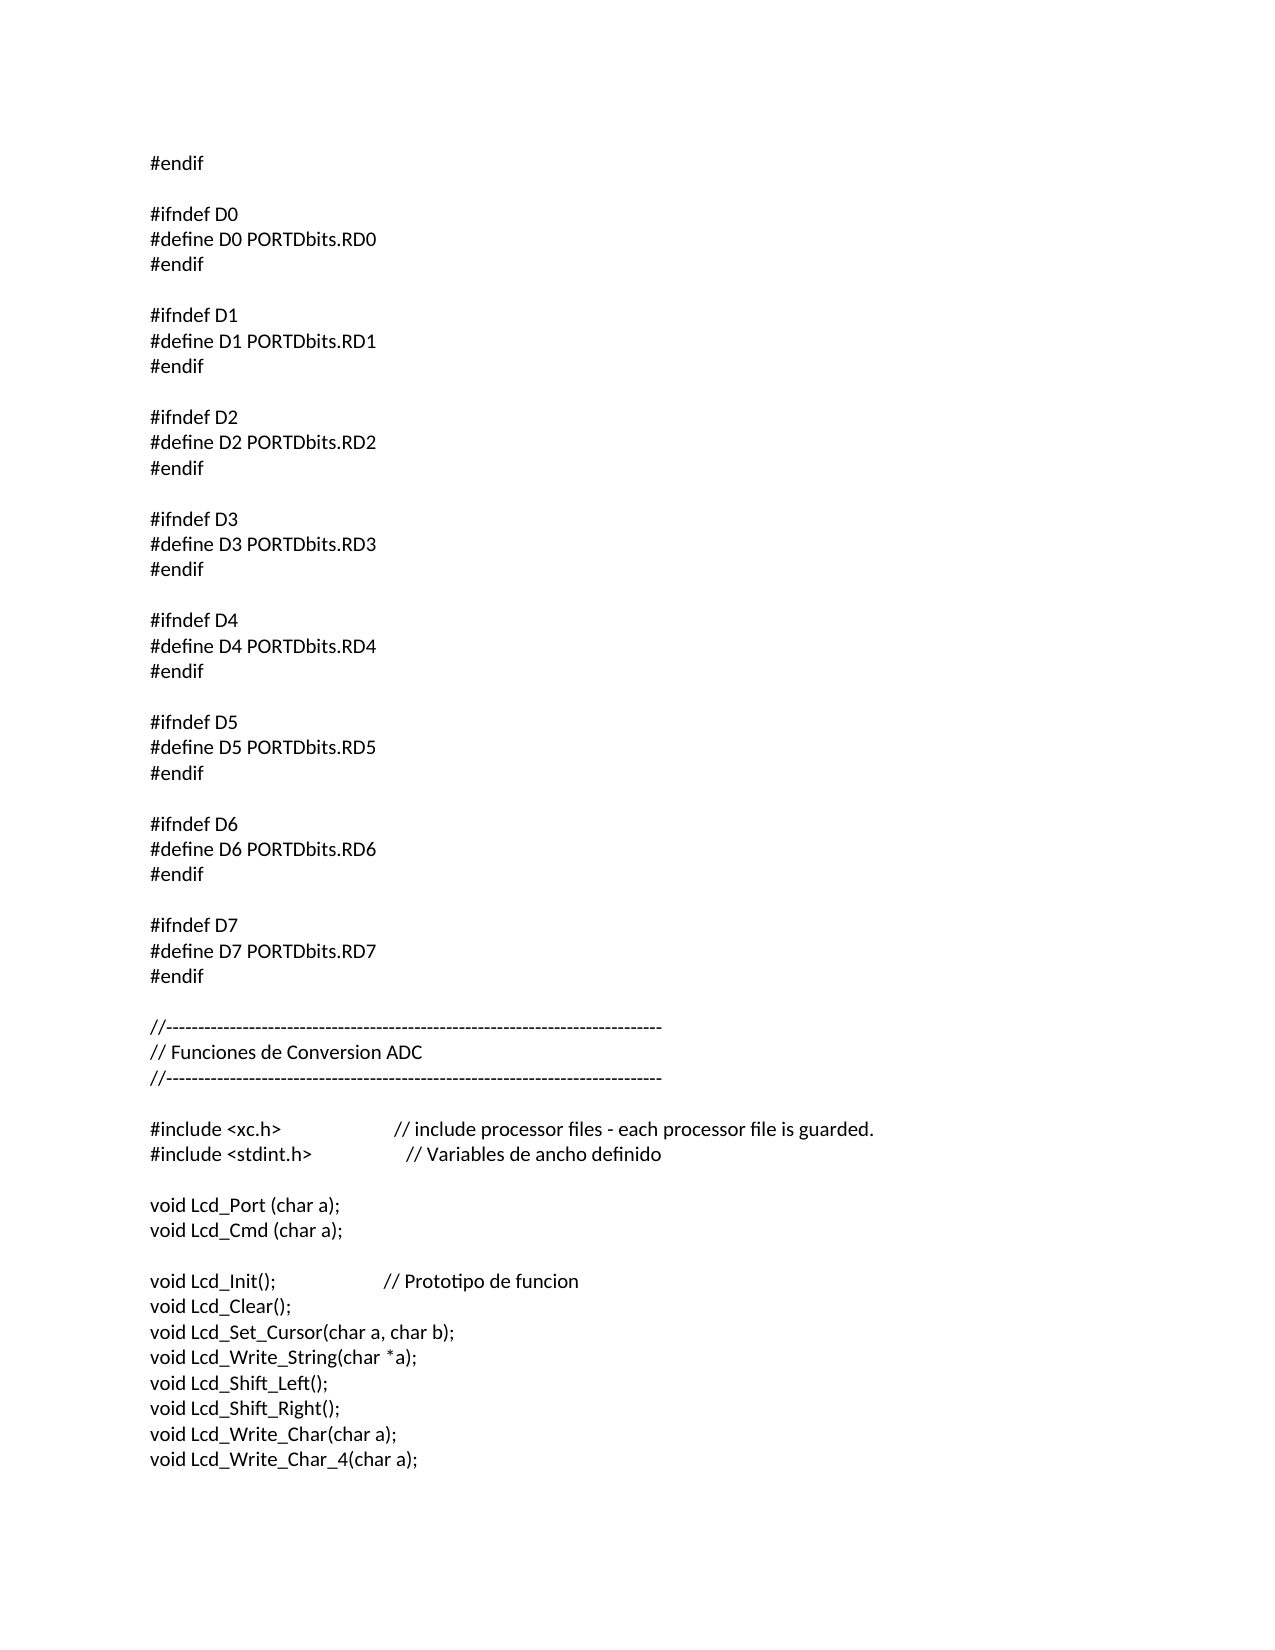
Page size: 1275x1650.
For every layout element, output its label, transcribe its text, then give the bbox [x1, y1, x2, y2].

text void Lcd_Cmd (char a); [150, 1217, 1125, 1243]
text #endif [150, 455, 1125, 480]
text #endif [150, 760, 1125, 785]
text #endif [150, 963, 1125, 989]
text #ifndef D7 [150, 912, 1125, 938]
text void Lcd_Clear(); [150, 1294, 1125, 1319]
text #define D1 PORTDbits.RD1 [150, 328, 1125, 353]
text #endif [150, 557, 1125, 582]
text #include <stdint.h> // Variables de ancho definido [150, 1141, 1125, 1167]
text #define D5 PORTDbits.RD5 [150, 734, 1125, 760]
text #ifndef D1 [150, 302, 1125, 328]
text #ifndef D2 [150, 404, 1125, 429]
text void Lcd_Shift_Left(); [150, 1370, 1125, 1395]
text //------------------------------------------------------------------------------ [150, 1065, 1125, 1090]
text #ifndef D4 [150, 607, 1125, 633]
text #define D0 PORTDbits.RD0 [150, 226, 1125, 252]
text void Lcd_Port (char a); [150, 1192, 1125, 1217]
text void Lcd_Write_Char_4(char a); [150, 1446, 1125, 1472]
text #endif [150, 658, 1125, 684]
text #define D4 PORTDbits.RD4 [150, 633, 1125, 658]
text #ifndef D6 [150, 811, 1125, 836]
text void Lcd_Shift_Right(); [150, 1395, 1125, 1421]
text #endif [150, 353, 1125, 379]
text void Lcd_Write_Char(char a); [150, 1421, 1125, 1446]
text //------------------------------------------------------------------------------ [150, 1014, 1125, 1039]
text // Funciones de Conversion ADC [150, 1039, 1125, 1065]
text #define D3 PORTDbits.RD3 [150, 531, 1125, 557]
text #define D7 PORTDbits.RD7 [150, 938, 1125, 963]
text #endif [150, 150, 1125, 175]
text #define D6 PORTDbits.RD6 [150, 836, 1125, 862]
text void Lcd_Init(); // Prototipo de funcion [150, 1268, 1125, 1294]
text #endif [150, 252, 1125, 277]
text #define D2 PORTDbits.RD2 [150, 429, 1125, 455]
text void Lcd_Write_String(char *a); [150, 1344, 1125, 1370]
text #endif [150, 862, 1125, 887]
text #include <xc.h> // include processor files - each processor file is guarded. [150, 1116, 1125, 1141]
text void Lcd_Set_Cursor(char a, char b); [150, 1319, 1125, 1344]
text #ifndef D3 [150, 506, 1125, 531]
text #ifndef D0 [150, 201, 1125, 226]
text #ifndef D5 [150, 709, 1125, 734]
